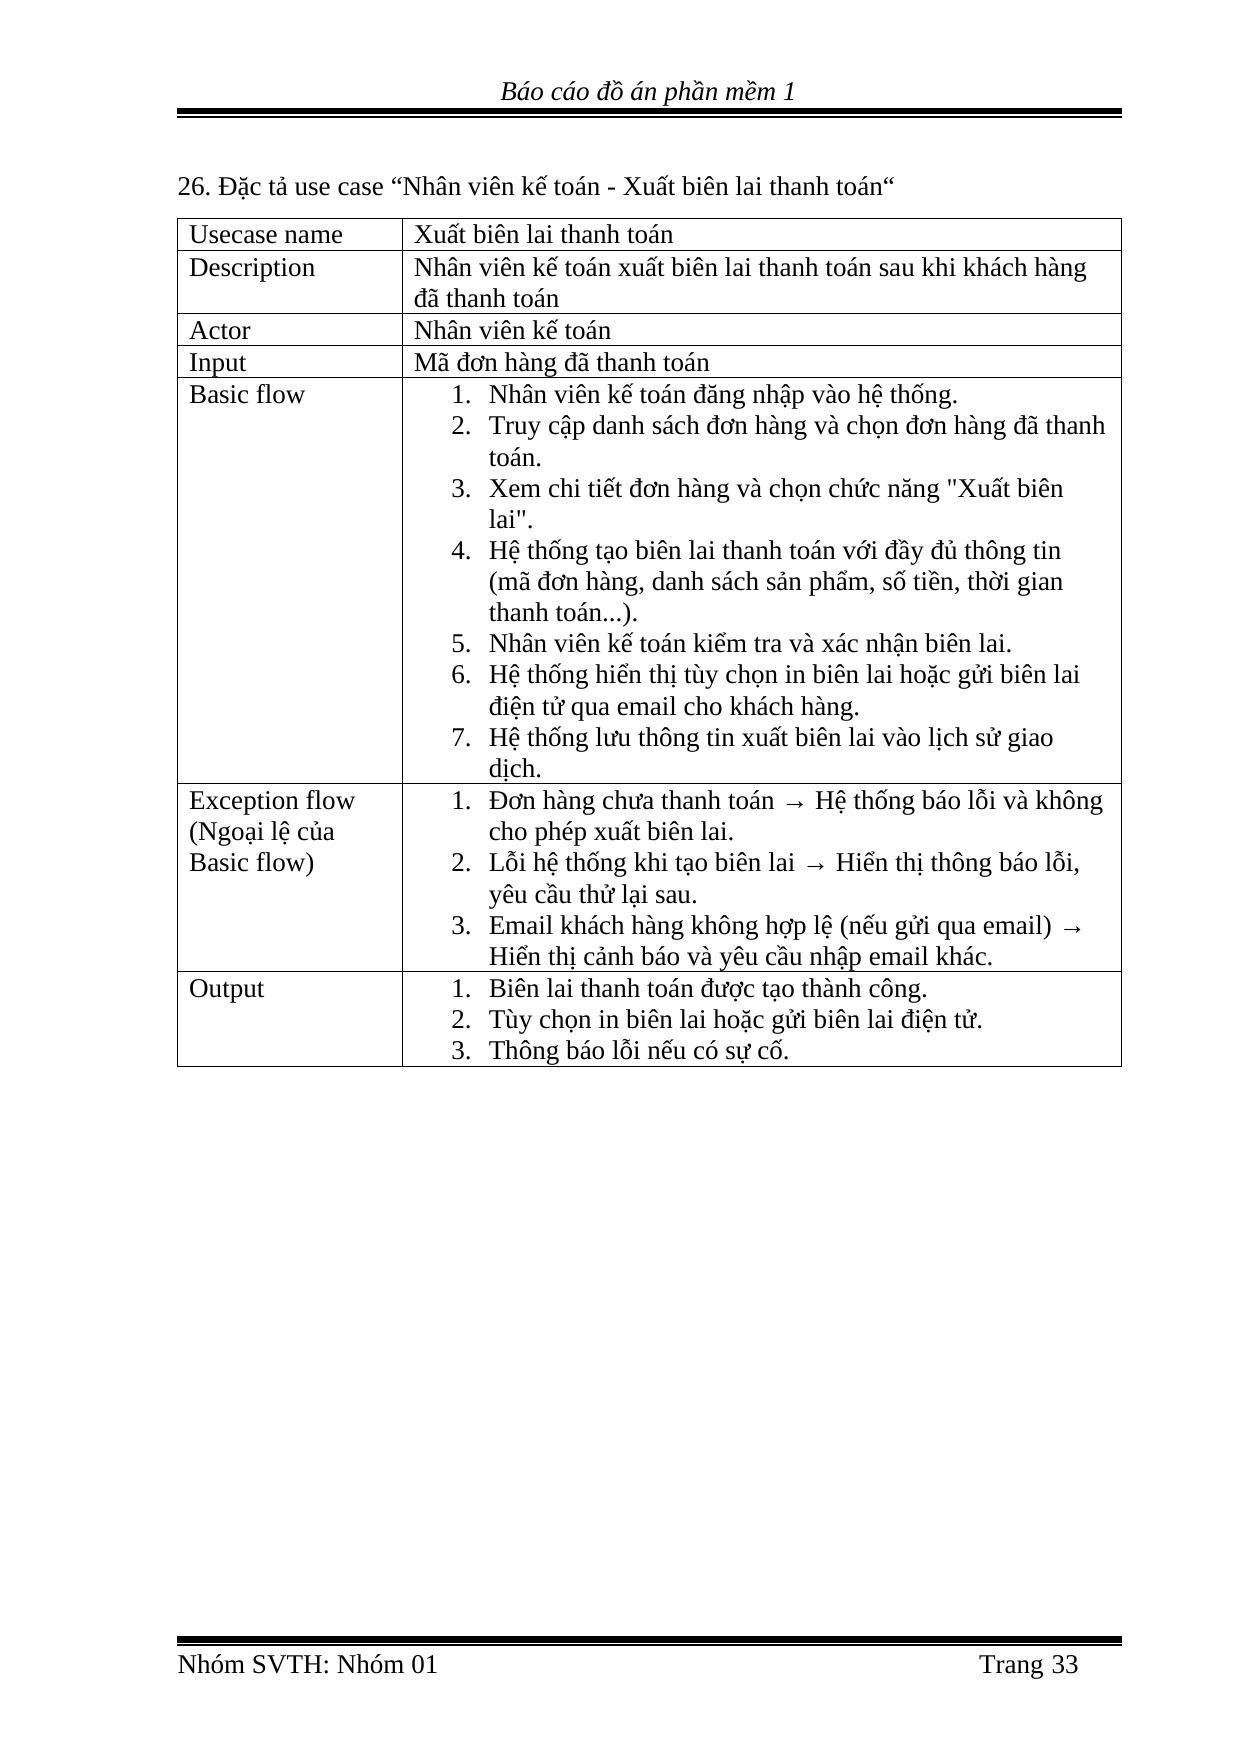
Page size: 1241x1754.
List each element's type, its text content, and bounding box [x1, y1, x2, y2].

table_cell Output [178, 972, 402, 1066]
table_cell Actor [178, 314, 402, 345]
table_cell Input [178, 346, 402, 377]
table_cell Exception flow (Ngoại lệ của Basic flow) [178, 784, 402, 971]
table_header Xuất biên lai thanh toán [403, 219, 1121, 249]
table_cell Mã đơn hàng đã thanh toán [403, 346, 1121, 377]
table_cell Nhân viên kế toán [403, 314, 1121, 345]
table_cell Nhân viên kế toán đăng nhập vào hệ thống. Truy cập danh sách đơn hàng và chọn đơn hàng đã thanh toán. Xem chi tiết đơn hàng và chọn chức năng "Xuất biên lai". Hệ thống tạo biên lai thanh toán với đầy đủ thông tin (mã đơn hàng, danh sách sản phẩm, số tiền, thời gian thanh toán...). Nhân viên kế toán kiểm tra và xác nhận biên lai. Hệ thống hiển thị tùy chọn in biên lai hoặc gửi biên lai điện tử qua email cho khách hàng. Hệ thống lưu thông tin xuất biên lai vào lịch sử giao dịch. [403, 378, 1121, 783]
table_cell Biên lai thanh toán được tạo thành công. Tùy chọn in biên lai hoặc gửi biên lai điện tử. Thông báo lỗi nếu có sự cố. [403, 972, 1121, 1066]
table_cell Đơn hàng chưa thanh toán → Hệ thống báo lỗi và không cho phép xuất biên lai. Lỗi hệ thống khi tạo biên lai → Hiển thị thông báo lỗi, yêu cầu thử lại sau. Email khách hàng không hợp lệ (nếu gửi qua email) → Hiển thị cảnh báo và yêu cầu nhập email khác. [403, 784, 1121, 971]
table_cell Nhân viên kế toán xuất biên lai thanh toán sau khi khách hàng đã thanh toán [403, 251, 1121, 313]
table_cell Description [178, 251, 402, 313]
text Đặc tả use case “Nhân viên kế toán - Xuất biên lai thanh toán“ [177, 170, 1122, 201]
table_cell Basic flow [178, 378, 402, 783]
table_header Usecase name [178, 219, 402, 249]
